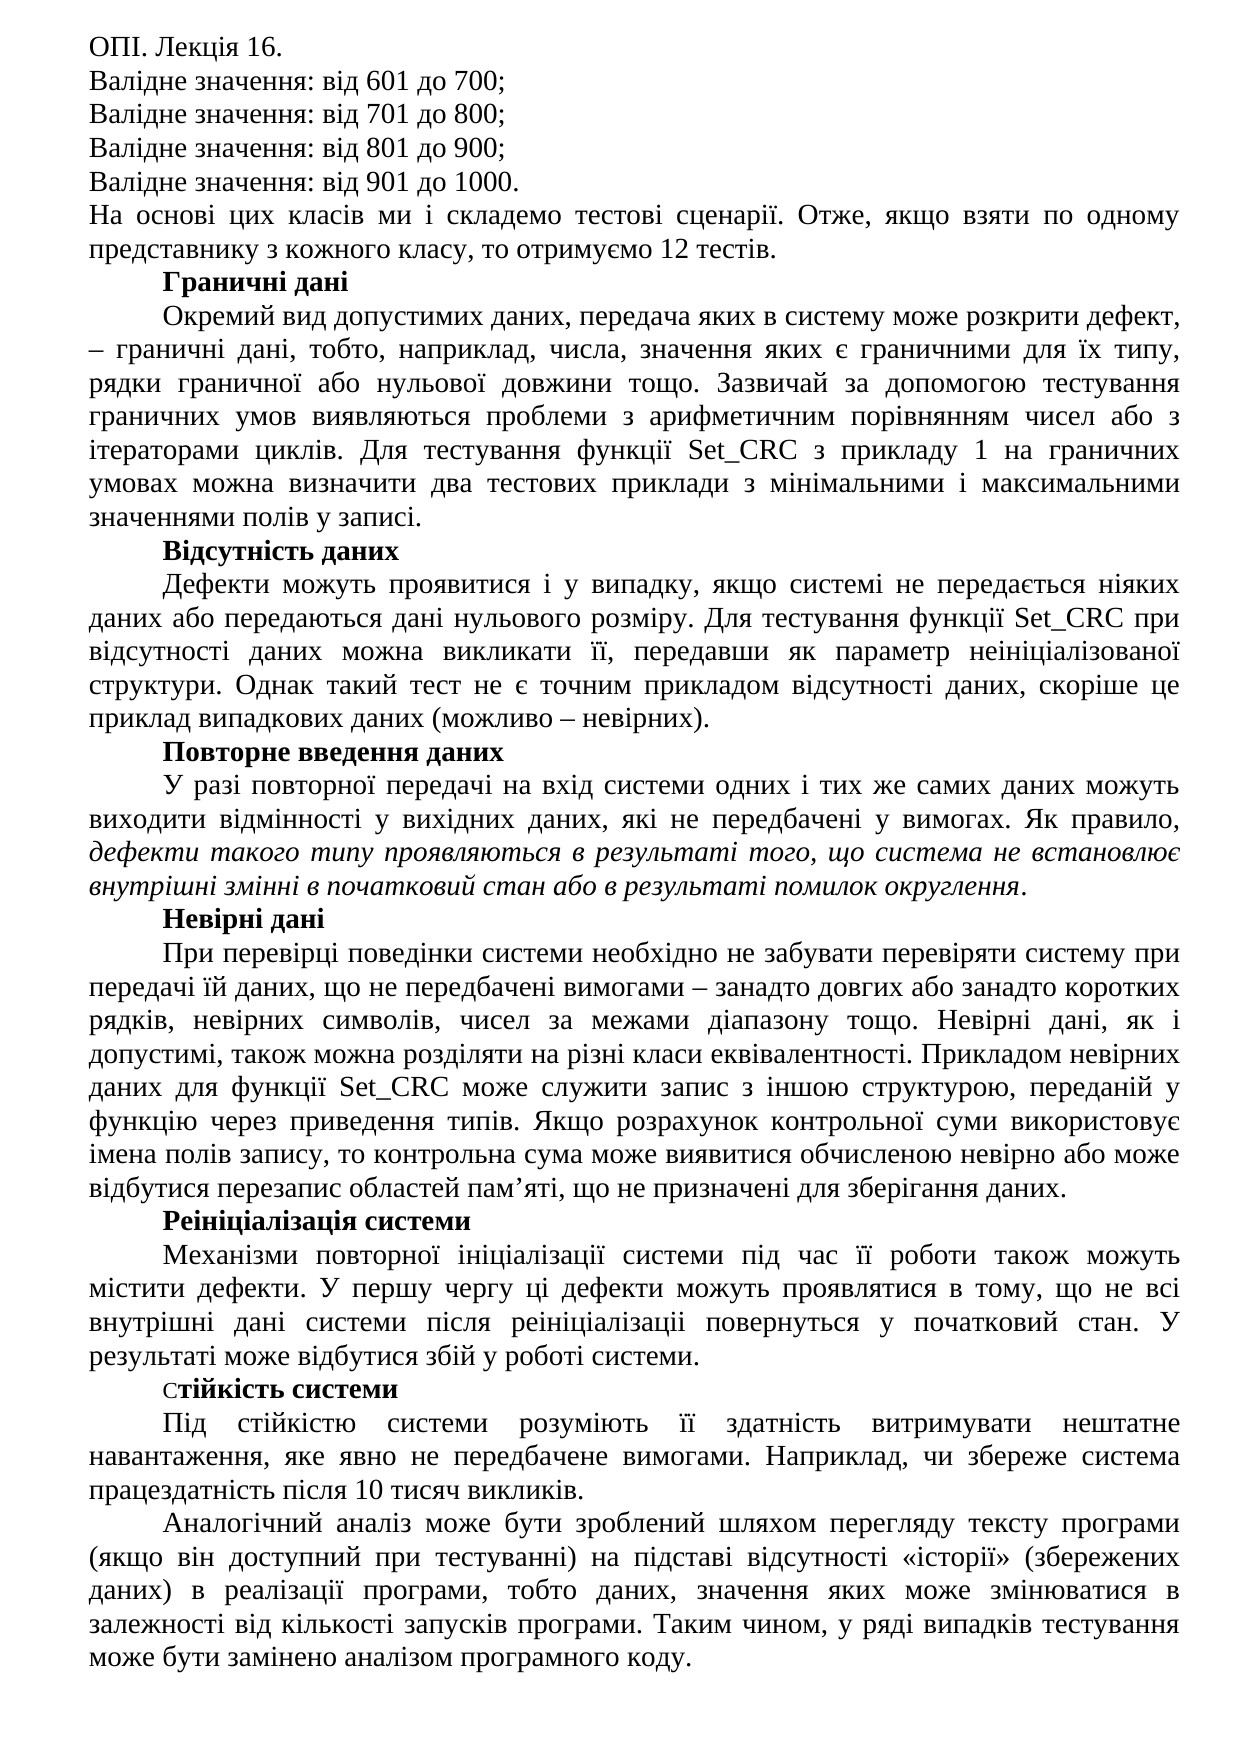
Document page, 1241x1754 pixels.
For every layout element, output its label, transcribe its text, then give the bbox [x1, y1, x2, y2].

text При перевірці поведінки системи необхідно не забувати перевіряти систему при передачі їй даних, що не передбачені вимогами – занадто довгих або занадто коротких рядків, невірних символів, чисел за межами діапазону тощо. Невірні дані, як і допустимі, також можна розділяти на різні класи еквівалентності. Прикладом невірних даних для функції Set_CRC може служити запис з іншою структурою, переданій у функцію через приведення типів. Якщо розрахунок контрольної суми використовує імена полів запису, то контрольна сума може виявитися обчисленою невірно або може відбутися перезапис областей пам’яті, що не призначені для зберігання даних. [89, 935, 1181, 1203]
text Відсутність даних [89, 533, 1181, 566]
text Невірні дані [89, 902, 1181, 935]
text Повторне введення даних [89, 734, 1181, 767]
text Під стійкістю системи розуміють її здатність витримувати нештатне навантаження, яке явно не передбачене вимогами. Наприклад, чи збереже система працездатність після 10 тисяч викликів. [89, 1405, 1181, 1505]
text Стійкість системи [89, 1371, 1181, 1405]
text Механізми повторної ініціалізації системи під час її роботи також можуть містити дефекти. У першу чергу ці дефекти можуть проявлятися в тому, що не всі внутрішні дані системи після реініціалізаціі повернуться у початковий стан. У результаті може відбутися збій у роботі системи. [89, 1237, 1181, 1371]
text Дефекти можуть проявитися і у випадку, якщо системі не передається ніяких даних або передаються дані нульового розміру. Для тестування функції Set_CRC при відсутності даних можна викликати її, передавши як параметр неініціалізованої структури. Однак такий тест не є точним прикладом відсутності даних, скоріше це приклад випадкових даних (можливо – невірних). [89, 566, 1181, 734]
text Реініціалізація системи [89, 1203, 1181, 1237]
text Аналогічний аналіз може бути зроблений шляхом перегляду тексту програми (якщо він доступний при тестуванні) на підставі відсутності «історії» (збережених даних) в реалізації програми, тобто даних, значення яких може змінюватися в залежності від кількості запусків програми. Таким чином, у ряді випадків тестування може бути замінено аналізом програмного коду. [89, 1505, 1181, 1673]
text Валідне значення: від 901 до 1000. [89, 164, 1181, 197]
text Граничні дані [89, 264, 1181, 298]
text Валідне значення: від 701 до 800; [89, 97, 1181, 130]
text Окремий вид допустимих даних, передача яких в систему може розкрити дефект, – граничні дані, тобто, наприклад, числа, значення яких є граничними для їх типу, рядки граничної або нульової довжини тощо. Зазвичай за допомогою тестування граничних умов виявляються проблеми з арифметичним порівнянням чисел або з ітераторами циклів. Для тестування функції Set_CRC з прикладу 1 на граничних умовах можна визначити два тестових приклади з мінімальними і максимальними значеннями полів у записі. [89, 298, 1181, 533]
text Валідне значення: від 801 до 900; [89, 130, 1181, 164]
text На основі цих класів ми і складемо тестові сценарії. Отже, якщо взяти по одному представнику з кожного класу, то отримуємо 12 тестів. [89, 197, 1181, 264]
text У разі повторної передачі на вхід системи одних і тих же самих даних можуть виходити відмінності у вихідних даних, які не передбачені у вимогах. Як правило, дефекти такого типу проявляються в результаті того, що система не встановлює внутрішні змінні в початковий стан або в результаті помилок округлення. [89, 767, 1181, 902]
text Валідне значення: від 601 до 700; [89, 63, 1181, 97]
